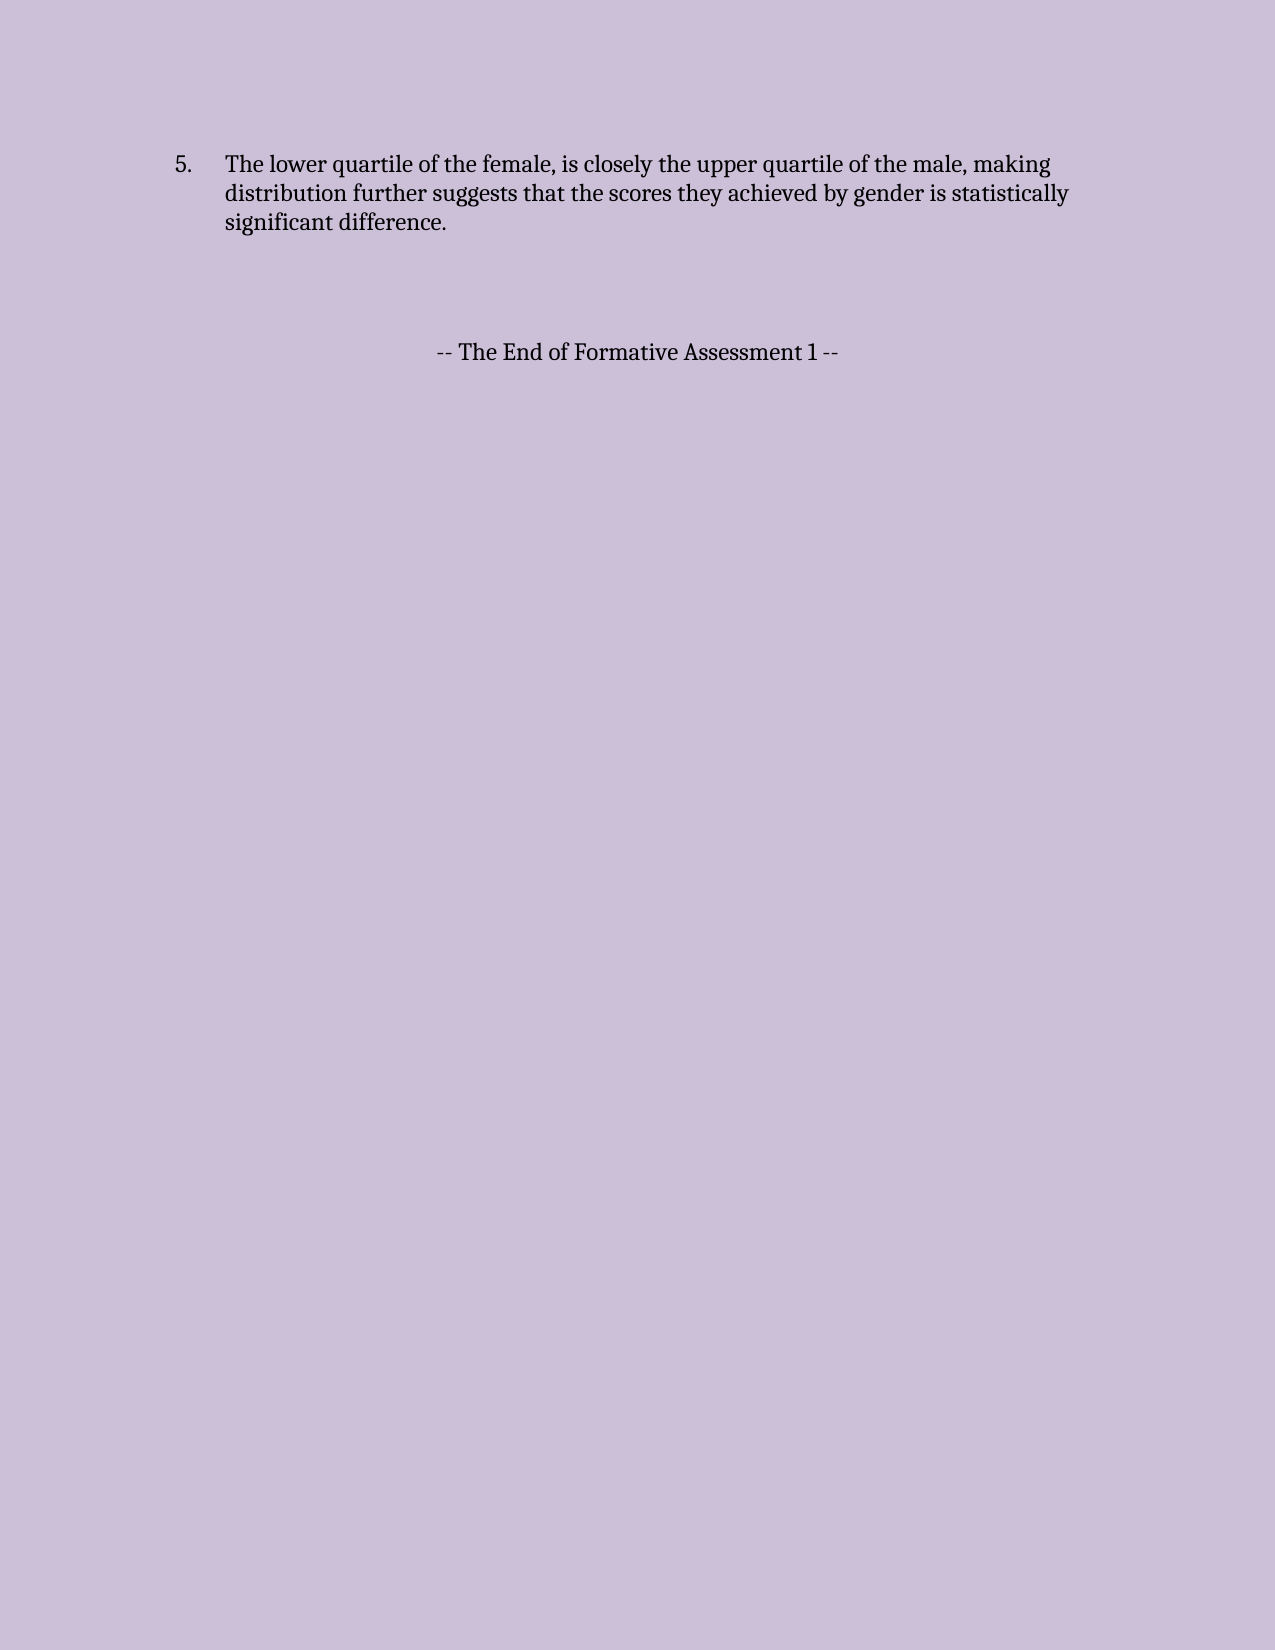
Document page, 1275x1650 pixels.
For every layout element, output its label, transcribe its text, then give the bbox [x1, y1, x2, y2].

list The lower quartile of the female, is closely the upper quartile of the male, making distribution further suggests that the scores they achieved by gender is statistically significant difference. [175, 150, 1125, 236]
text -- The End of Formative Assessment 1 -- [150, 337, 1125, 366]
